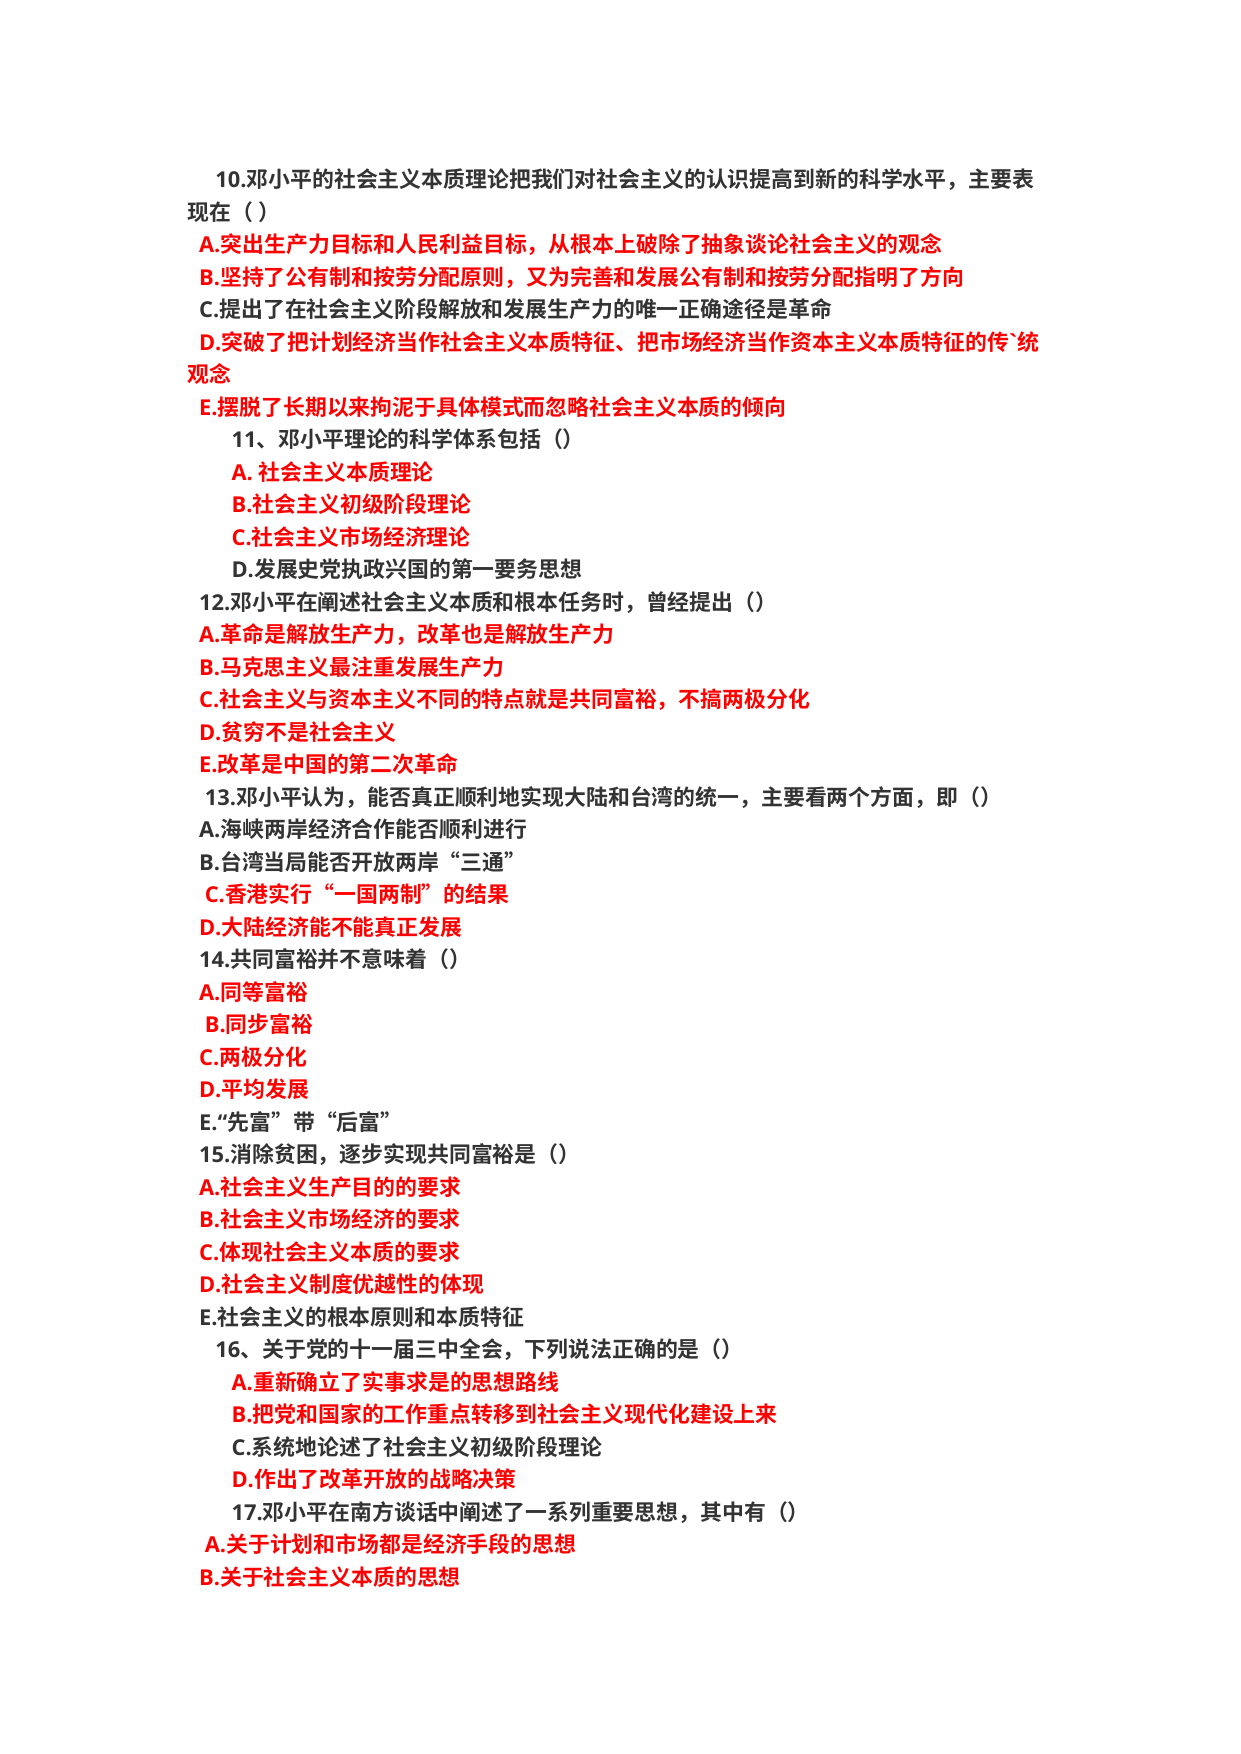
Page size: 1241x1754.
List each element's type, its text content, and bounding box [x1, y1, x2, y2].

text D.作出了改革开放的战略决策 [187, 1462, 1053, 1494]
text A.突出生产力目标和人民利益目标，从根本上破除了抽象谈论社会主义的观念 [187, 227, 1053, 259]
text D.贫穷不是社会主义 [187, 714, 1053, 747]
text B.社会主义初级阶段理论 [187, 487, 1053, 519]
text E.改革是中国的第二次革命 [187, 747, 1053, 779]
text A. 社会主义本质理论 [187, 454, 1053, 487]
text B.坚持了公有制和按劳分配原则，又为完善和发展公有制和按劳分配指明了方向 [187, 259, 1053, 292]
text C.香港实行“一国两制”的结果 [187, 877, 1053, 909]
text C.两极分化 [187, 1039, 1053, 1072]
text C.系统地论述了社会主义初级阶段理论 [187, 1429, 1053, 1462]
text 10.邓小平的社会主义本质理论把我们对社会主义的认识提高到新的科学水平，主要表现在（ ） [187, 162, 1053, 227]
text 14.共同富裕并不意味着（） [187, 942, 1053, 974]
text 15.消除贫困，逐步实现共同富裕是（） [187, 1137, 1053, 1169]
text E.社会主义的根本原则和本质特征 [187, 1299, 1053, 1332]
text D.突破了把计划经济当作社会主义本质特征、把市场经济当作资本主义本质特征的传`统观念 [187, 324, 1053, 389]
text D.发展史党执政兴国的第一要务思想 [187, 552, 1053, 584]
text A.重新确立了实事求是的思想路线 [187, 1364, 1053, 1397]
text D.大陆经济能不能真正发展 [187, 909, 1053, 942]
text E.“先富”带“后富” [187, 1104, 1053, 1137]
text 12.邓小平在阐述社会主义本质和根本任务时，曾经提出（） [187, 584, 1053, 617]
text E.摆脱了长期以来拘泥于具体模式而忽略社会主义本质的倾向 [187, 389, 1053, 422]
text 13.邓小平认为，能否真正顺利地实现大陆和台湾的统一，主要看两个方面，即（） [187, 779, 1053, 812]
text B.台湾当局能否开放两岸“三通” [187, 844, 1053, 877]
text C.体现社会主义本质的要求 [187, 1234, 1053, 1267]
text B.同步富裕 [187, 1007, 1053, 1039]
text B.关于社会主义本质的思想 [187, 1559, 1053, 1592]
text A.海峡两岸经济合作能否顺利进行 [187, 812, 1053, 844]
text A.革命是解放生产力，改革也是解放生产力 [187, 617, 1053, 649]
text 11、邓小平理论的科学体系包括（） [187, 422, 1053, 454]
text A.同等富裕 [187, 974, 1053, 1007]
text C.社会主义市场经济理论 [187, 519, 1053, 552]
text A.关于计划和市场都是经济手段的思想 [187, 1527, 1053, 1559]
text D.社会主义制度优越性的体现 [187, 1267, 1053, 1299]
text D.平均发展 [187, 1072, 1053, 1104]
text B.把党和国家的工作重点转移到社会主义现代化建设上来 [187, 1397, 1053, 1429]
text 16、关于党的十一届三中全会，下列说法正确的是（） [187, 1332, 1053, 1364]
text 17.邓小平在南方谈话中阐述了一系列重要思想，其中有（） [187, 1494, 1053, 1527]
text B.马克思主义最注重发展生产力 [187, 649, 1053, 682]
text A.社会主义生产目的的要求 [187, 1169, 1053, 1202]
text B.社会主义市场经济的要求 [187, 1202, 1053, 1234]
text C.提出了在社会主义阶段解放和发展生产力的唯一正确途径是革命 [187, 292, 1053, 324]
text C.社会主义与资本主义不同的特点就是共同富裕，不搞两极分化 [187, 682, 1053, 714]
